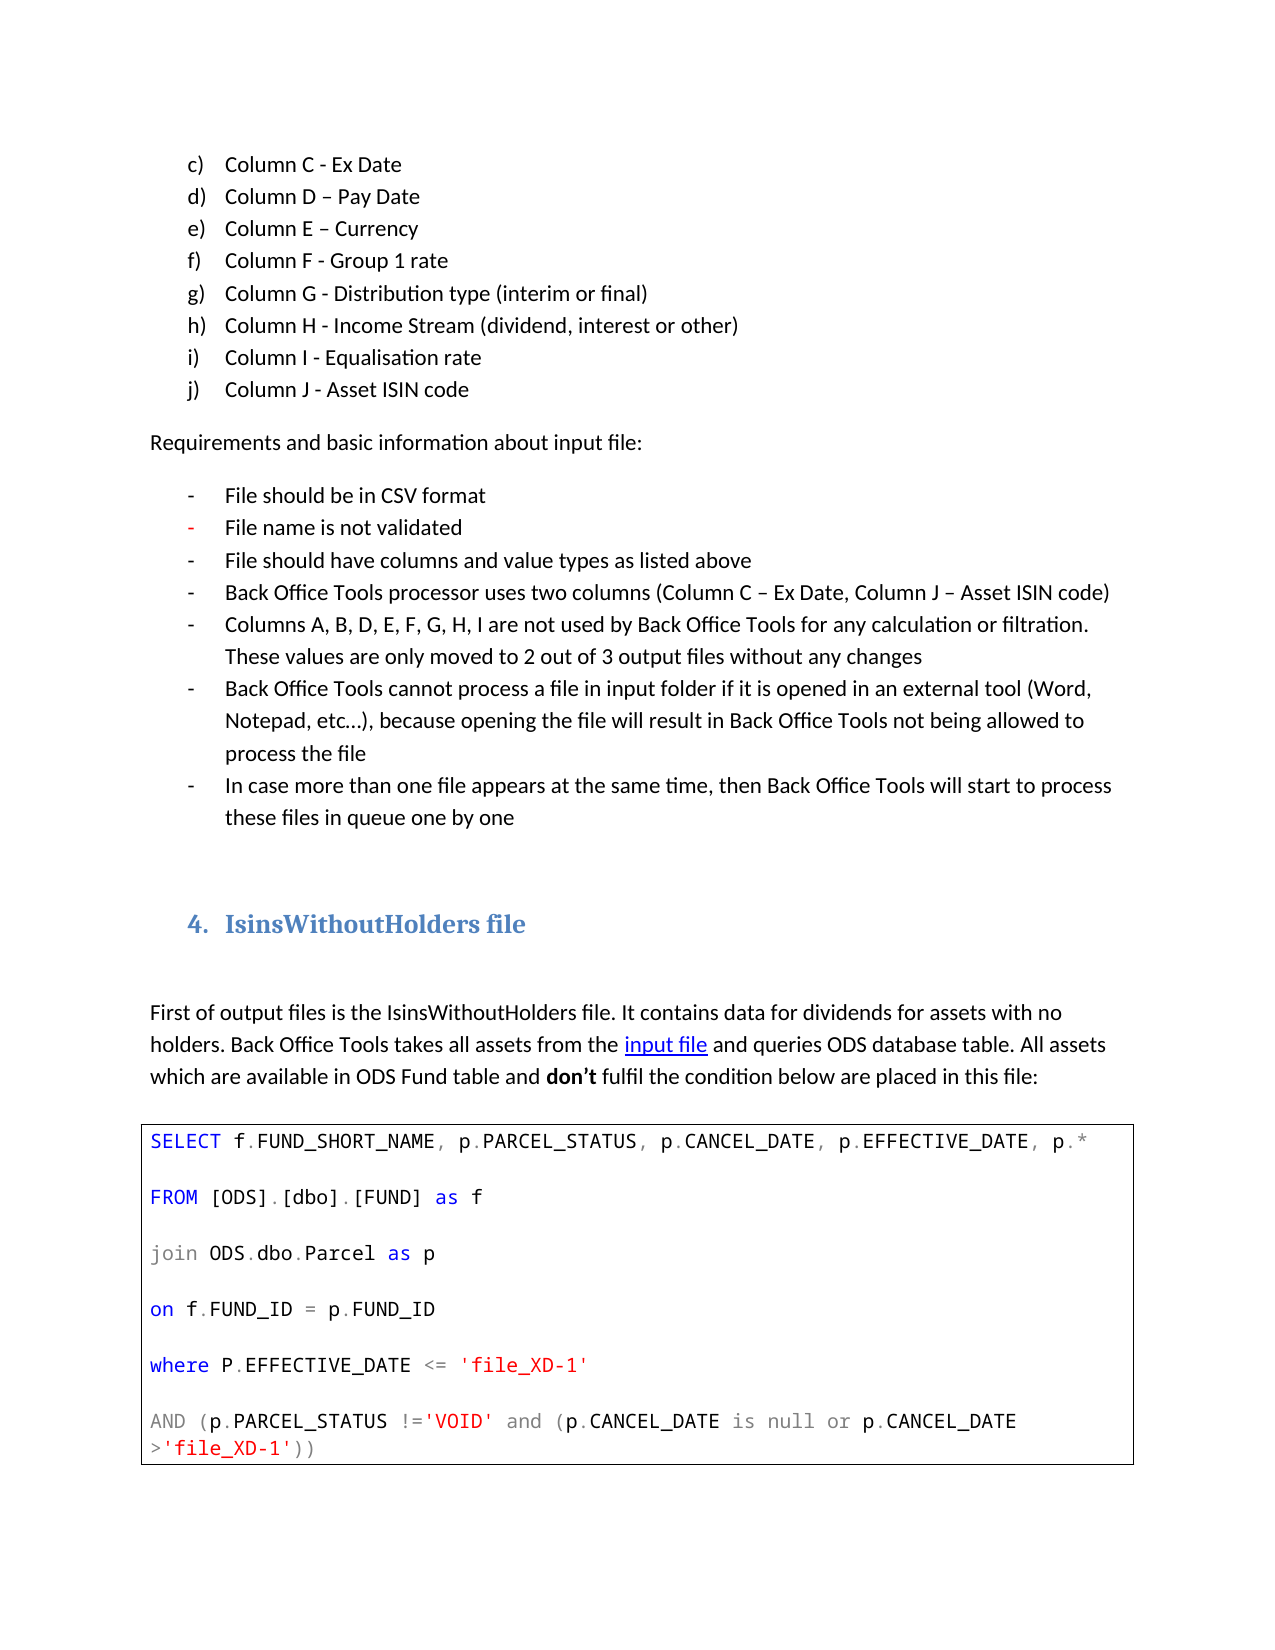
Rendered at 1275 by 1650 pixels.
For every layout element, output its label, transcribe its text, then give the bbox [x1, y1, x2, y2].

text on f.FUND_ID = p.FUND_ID [142, 1292, 1133, 1322]
list File should be in CSV format [187, 481, 1125, 509]
list Column H - Income Stream (dividend, interest or other) [187, 311, 1125, 339]
text SELECT f.FUND_SHORT_NAME, p.PARCEL_STATUS, p.CANCEL_DATE, p.EFFECTIVE_DATE, p.* [142, 1125, 1133, 1154]
text First of output files is the IsinsWithoutHolders file. It contains data for dividends for assets with no holders. Back Office Tools takes all assets from the input file and queries ODS database table. All assets which are available in ODS Fund table and don’t fulfil the condition below are placed in this file: [150, 998, 1125, 1090]
list Back Office Tools processor uses two columns (Column C – Ex Date, Column J – Asset ISIN code) [187, 578, 1125, 606]
text where P.EFFECTIVE_DATE <= 'file_XD-1' [142, 1348, 1133, 1378]
list Back Office Tools cannot process a file in input folder if it is opened in an external tool (Word, Notepad, etc…), because opening the file will result in Back Office Tools not being allowed to process the file [187, 674, 1125, 767]
list Column F - Group 1 rate [187, 247, 1125, 274]
list Column D – Pay Date [187, 182, 1125, 210]
subtitle IsinsWithoutHolders file [187, 909, 1125, 940]
list File should have columns and value types as listed above [187, 546, 1125, 574]
list Column C - Ex Date [187, 150, 1125, 178]
list Column I - Equalisation rate [187, 343, 1125, 371]
list Column G - Distribution type (interim or final) [187, 279, 1125, 307]
list File name is not validated [187, 513, 1125, 542]
text join ODS.dbo.Parcel as p [142, 1236, 1133, 1266]
list Column E – Currency [187, 214, 1125, 242]
text AND (p.PARCEL_STATUS !='VOID' and (p.CANCEL_DATE is null or p.CANCEL_DATE >'file_XD-1')) [142, 1404, 1133, 1464]
text Requirements and basic information about input file: [150, 428, 1125, 456]
text FROM [ODS].[dbo].[FUND] as f [142, 1180, 1133, 1210]
list In case more than one file appears at the same time, then Back Office Tools will start to process these files in queue one by one [187, 771, 1125, 831]
list Column J - Asset ISIN code [187, 375, 1125, 403]
list Columns A, B, D, E, F, G, H, I are not used by Back Office Tools for any calculation or filtration. These values are only moved to 2 out of 3 output files without any changes [187, 610, 1125, 670]
